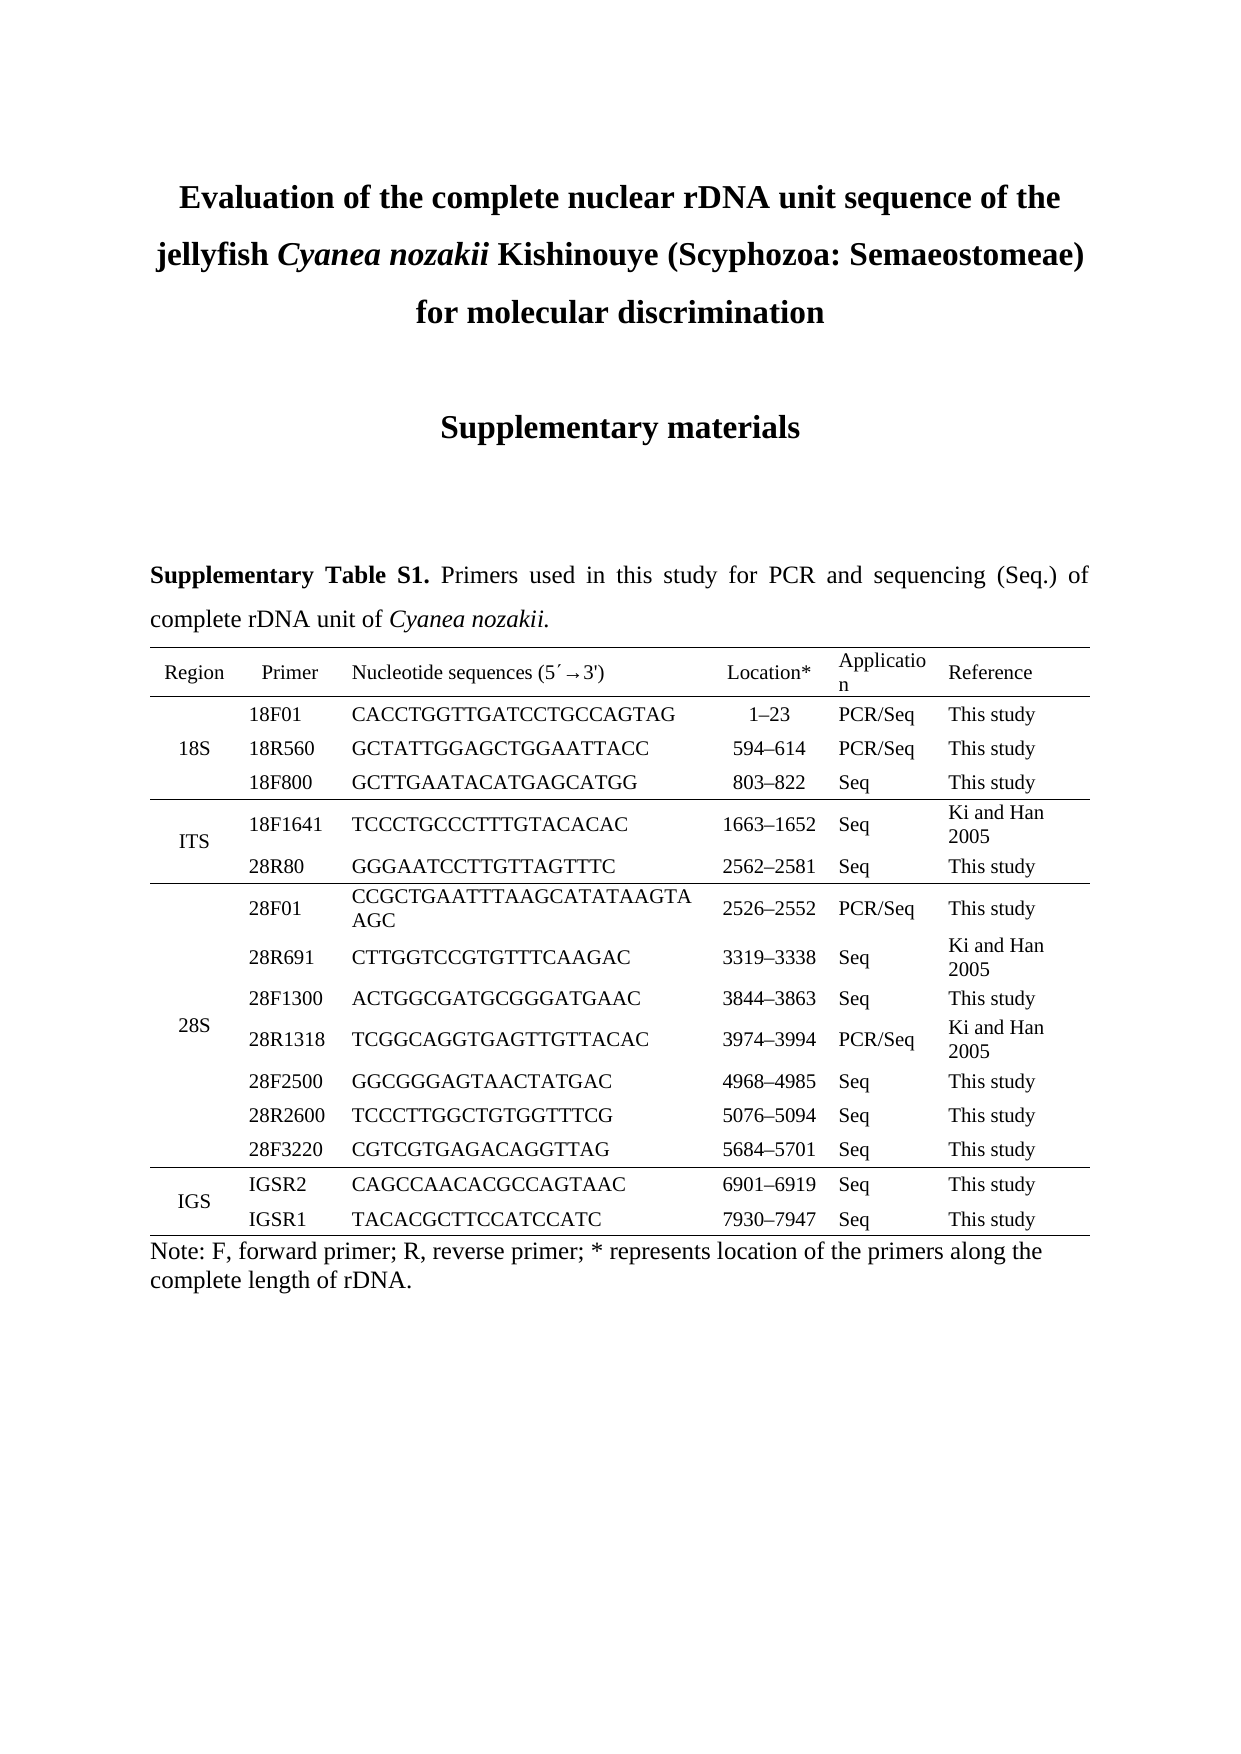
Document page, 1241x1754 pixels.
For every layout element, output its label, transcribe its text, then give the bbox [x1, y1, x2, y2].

table_cell Ki and Han 2005 [938, 1015, 1090, 1063]
table_header Region [150, 648, 238, 696]
table_cell TCCCTGCCCTTTGTACACAC [341, 800, 710, 848]
table_cell 28R2600 [238, 1098, 341, 1132]
text Supplementary Table S1. Primers used in this study for PCR and sequencing (Seq.) of complete rDNA unit of Cyanea nozakii. [150, 561, 1090, 632]
table_cell This study [938, 1168, 1090, 1201]
table_cell Seq [828, 765, 938, 799]
table_cell Seq [828, 981, 938, 1015]
table_cell GGCGGGAGTAACTATGAC [341, 1064, 710, 1098]
table_cell This study [938, 765, 1090, 799]
text Evaluation of the complete nuclear rDNA unit sequence of the jellyfish Cyanea nozakii Kishinouye (Scyphozoa: Semaeostomeae) for molecular discrimination [150, 177, 1090, 331]
text Note: F, forward primer; R, reverse primer; * represents location of the primers along the complete length of rDNA. [150, 1236, 1090, 1294]
table_cell 6901–6919 [710, 1168, 828, 1201]
table_cell IGSR1 [238, 1201, 341, 1235]
table_cell This study [938, 730, 1090, 765]
table_header Reference [938, 648, 1090, 696]
table_cell GCTATTGGAGCTGGAATTACC [341, 730, 710, 765]
table_cell 18F1641 [238, 800, 341, 848]
table_cell This study [938, 1201, 1090, 1235]
table_cell 5684–5701 [710, 1132, 828, 1167]
table_cell 3319–3338 [710, 932, 828, 981]
table_cell 5076–5094 [710, 1098, 828, 1132]
table_cell Seq [828, 1064, 938, 1098]
table_cell This study [938, 1098, 1090, 1132]
table_cell PCR/Seq [828, 884, 938, 932]
table_cell ITS [150, 800, 238, 883]
table_cell Seq [828, 848, 938, 883]
table_cell 594–614 [710, 730, 828, 765]
table_cell Ki and Han 2005 [938, 800, 1090, 848]
table_cell Seq [828, 1168, 938, 1201]
table_cell This study [938, 884, 1090, 932]
table_cell 28R1318 [238, 1015, 341, 1063]
table_cell This study [938, 981, 1090, 1015]
text Supplementary materials [150, 407, 1090, 446]
table_cell This study [938, 697, 1090, 730]
table_cell 28S [150, 884, 238, 1167]
table_header Primer [238, 648, 341, 696]
table_cell ACTGGCGATGCGGGATGAAC [341, 981, 710, 1015]
table_header Location* [710, 648, 828, 696]
table_cell GCTTGAATACATGAGCATGG [341, 765, 710, 799]
table_cell 28R691 [238, 932, 341, 981]
table_cell 28F1300 [238, 981, 341, 1015]
table_header Nucleotide sequences (5¢→3') [341, 648, 710, 696]
table_cell Seq [828, 800, 938, 848]
table_cell 18F01 [238, 697, 341, 730]
table_cell Seq [828, 1201, 938, 1235]
table_cell TCCCTTGGCTGTGGTTTCG [341, 1098, 710, 1132]
table_cell 18S [150, 697, 238, 799]
table_cell Seq [828, 1098, 938, 1132]
table_cell 7930–7947 [710, 1201, 828, 1235]
table_cell CTTGGTCCGTGTTTCAAGAC [341, 932, 710, 981]
table_cell Ki and Han 2005 [938, 932, 1090, 981]
table_cell 803–822 [710, 765, 828, 799]
table_cell CACCTGGTTGATCCTGCCAGTAG [341, 697, 710, 730]
table_cell 3844–3863 [710, 981, 828, 1015]
table_cell This study [938, 848, 1090, 883]
table_cell PCR/Seq [828, 1015, 938, 1063]
table_cell 28F2500 [238, 1064, 341, 1098]
table_cell 28F3220 [238, 1132, 341, 1167]
table_cell IGSR2 [238, 1168, 341, 1201]
table_cell 18F800 [238, 765, 341, 799]
table_cell PCR/Seq [828, 730, 938, 765]
table_cell Seq [828, 1132, 938, 1167]
table_cell 1–23 [710, 697, 828, 730]
table_cell PCR/Seq [828, 697, 938, 730]
table_cell TACACGCTTCCATCCATC [341, 1201, 710, 1235]
table_cell 3974–3994 [710, 1015, 828, 1063]
table_cell CAGCCAACACGCCAGTAAC [341, 1168, 710, 1201]
table_cell CGTCGTGAGACAGGTTAG [341, 1132, 710, 1167]
table_cell 28F01 [238, 884, 341, 932]
table_cell 2526–2552 [710, 884, 828, 932]
table_cell 18R560 [238, 730, 341, 765]
table_cell 28R80 [238, 848, 341, 883]
table_cell Seq [828, 932, 938, 981]
table_cell This study [938, 1132, 1090, 1167]
table_cell GGGAATCCTTGTTAGTTTC [341, 848, 710, 883]
table_cell This study [938, 1064, 1090, 1098]
table_header Application [828, 648, 938, 696]
table_cell IGS [150, 1168, 238, 1235]
table_cell 4968–4985 [710, 1064, 828, 1098]
table_cell CCGCTGAATTTAAGCATATAAGTAAGC [341, 884, 710, 932]
table_cell 1663–1652 [710, 800, 828, 848]
table_cell 2562–2581 [710, 848, 828, 883]
table_cell TCGGCAGGTGAGTTGTTACAC [341, 1015, 710, 1063]
